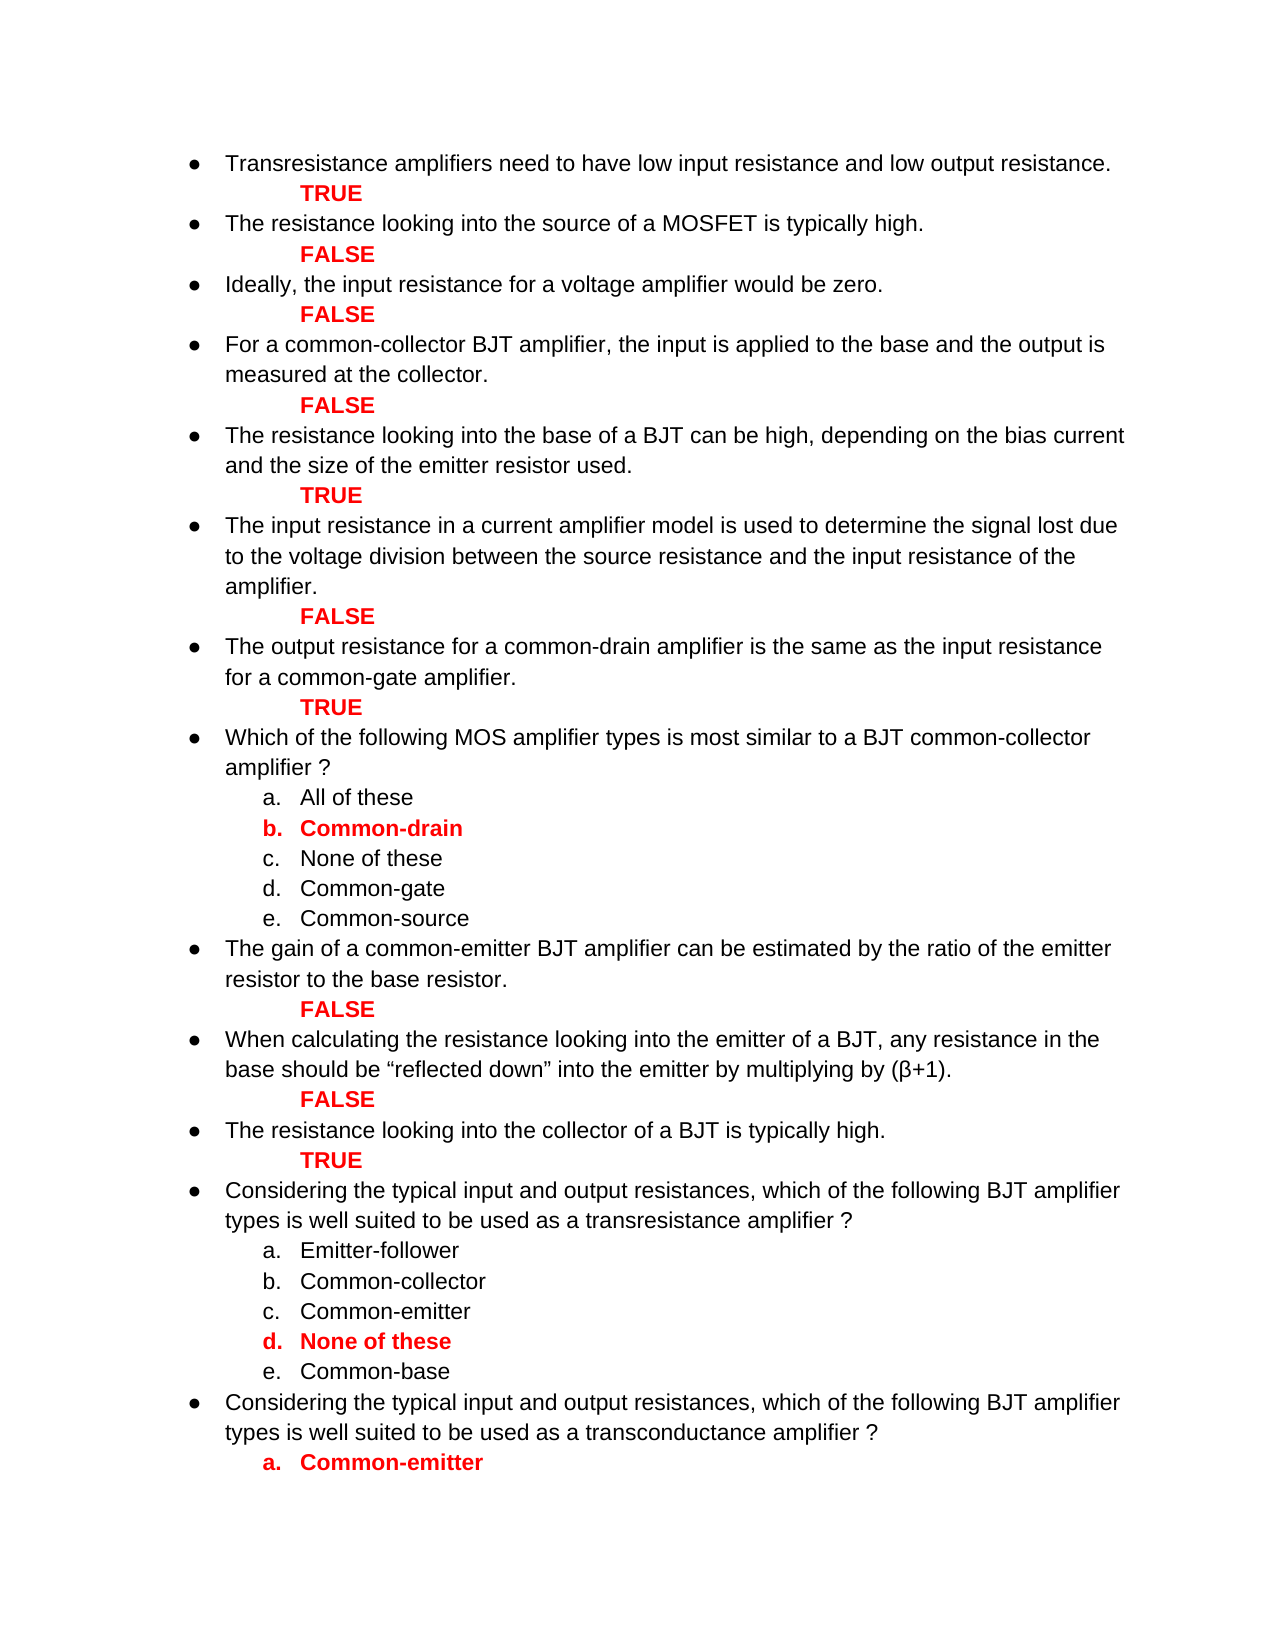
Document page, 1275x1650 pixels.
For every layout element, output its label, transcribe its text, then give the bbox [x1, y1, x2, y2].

list For a common-collector BJT amplifier, the input is applied to the base and the output is measured at the collector. [187, 331, 1125, 388]
text TRUE [225, 180, 1125, 207]
list Common-drain [262, 814, 1125, 841]
list Common-collector [262, 1268, 1125, 1294]
list The output resistance for a common-drain amplifier is the same as the input resistance for a common-gate amplifier. [187, 633, 1125, 690]
text FALSE [225, 603, 1125, 629]
text FALSE [225, 996, 1125, 1022]
text TRUE [225, 694, 1125, 720]
list The resistance looking into the source of a MOSFET is typically high. [187, 210, 1125, 237]
list When calculating the resistance looking into the emitter of a BJT, any resistance in the base should be “reflected down” into the emitter by multiplying by (β+1). [187, 1026, 1125, 1083]
list All of these [262, 784, 1125, 811]
list Which of the following MOS amplifier types is most similar to a BJT common-collector amplifier ? [187, 724, 1125, 781]
list The gain of a common-emitter BJT amplifier can be estimated by the ratio of the emitter resistor to the base resistor. [187, 935, 1125, 992]
list Common-gate [262, 875, 1125, 901]
list The input resistance in a current amplifier model is used to determine the signal lost due to the voltage division between the source resistance and the input resistance of the amplifier. [187, 512, 1125, 599]
text FALSE [225, 1086, 1125, 1113]
text TRUE [225, 482, 1125, 509]
list None of these [262, 845, 1125, 871]
list None of these [262, 1328, 1125, 1354]
text TRUE [225, 1147, 1125, 1173]
text FALSE [225, 301, 1125, 327]
list Emitter-follower [262, 1237, 1125, 1264]
list Transresistance amplifiers need to have low input resistance and low output resistance. [187, 150, 1125, 176]
list Ideally, the input resistance for a voltage amplifier would be zero. [187, 271, 1125, 297]
list The resistance looking into the collector of a BJT is typically high. [187, 1117, 1125, 1143]
list Considering the typical input and output resistances, which of the following BJT amplifier types is well suited to be used as a transresistance amplifier ? [187, 1177, 1125, 1234]
text FALSE [225, 241, 1125, 267]
list Considering the typical input and output resistances, which of the following BJT amplifier types is well suited to be used as a transconductance amplifier ? [187, 1388, 1125, 1445]
text FALSE [225, 392, 1125, 418]
list Common-emitter [262, 1449, 1125, 1475]
list The resistance looking into the base of a BJT can be high, depending on the bias current and the size of the emitter resistor used. [187, 422, 1125, 478]
list Common-base [262, 1358, 1125, 1385]
list Common-emitter [262, 1298, 1125, 1324]
list Common-source [262, 905, 1125, 932]
